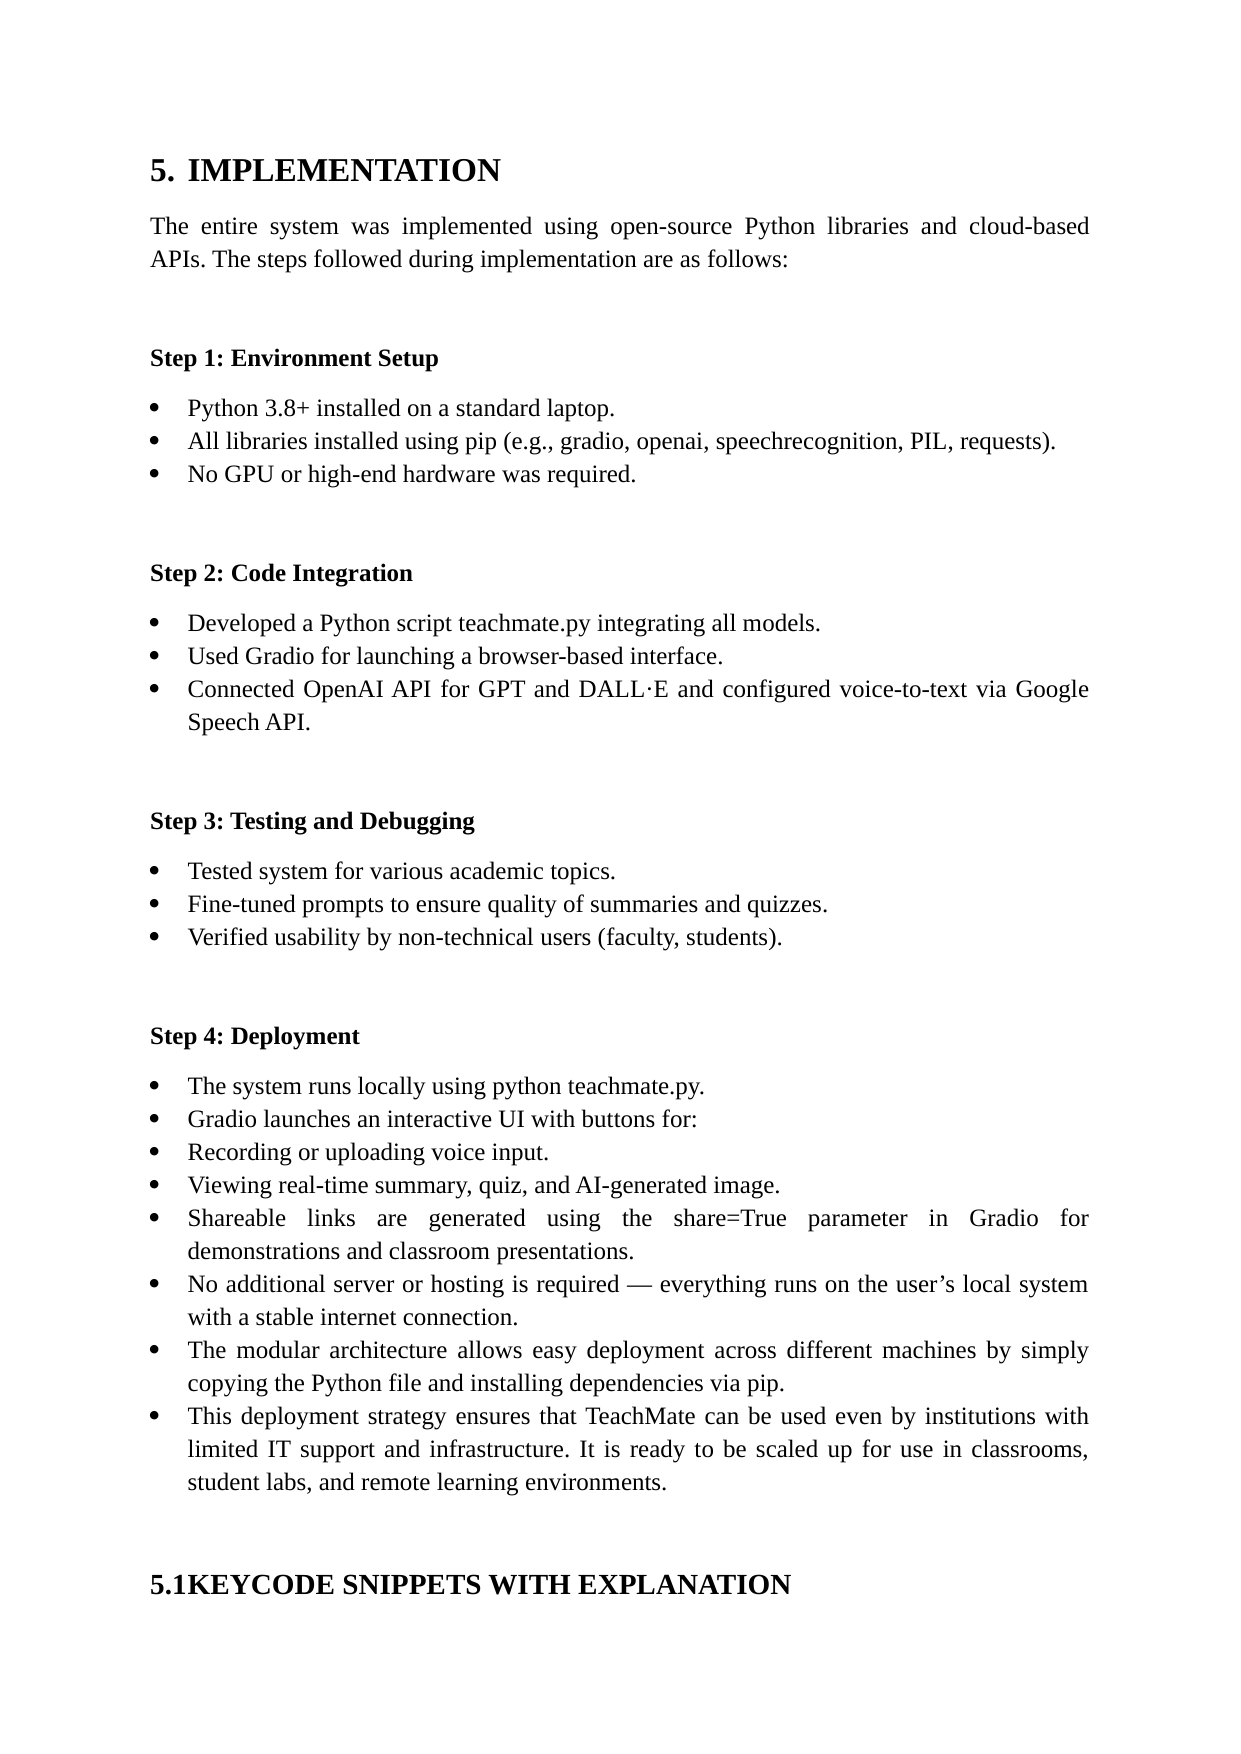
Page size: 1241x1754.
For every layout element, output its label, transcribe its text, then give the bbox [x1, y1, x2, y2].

list Developed a Python script teachmate.py integrating all models. [150, 608, 1090, 637]
list Fine-tuned prompts to ensure quality of summaries and quizzes. [150, 889, 1090, 918]
text Step 1: Environment Setup [150, 343, 1090, 372]
text The entire system was implemented using open-source Python libraries and cloud-based APIs. The steps followed during implementation are as follows: [150, 211, 1090, 272]
text Step 3: Testing and Debugging [150, 806, 1090, 835]
list No GPU or high-end hardware was required. [150, 459, 1090, 488]
list Python 3.8+ installed on a standard laptop. [150, 393, 1090, 422]
list No additional server or hosting is required — everything runs on the user’s local system with a stable internet connection. [150, 1269, 1090, 1331]
list Used Gradio for launching a browser-based interface. [150, 641, 1090, 670]
list All libraries installed using pip (e.g., gradio, openai, speechrecognition, PIL, requests). [150, 426, 1090, 454]
list Tested system for various academic topics. [150, 856, 1090, 885]
list Connected OpenAI API for GPT and DALL·E and configured voice-to-text via Google Speech API. [150, 674, 1090, 736]
list Gradio launches an interactive UI with buttons for: [150, 1104, 1090, 1133]
list Viewing real-time summary, quiz, and AI-generated image. [150, 1170, 1090, 1199]
list KEYCODE SNIPPETS WITH EXPLANATION [150, 1567, 1090, 1600]
list Recording or uploading voice input. [150, 1137, 1090, 1166]
list The system runs locally using python teachmate.py. [150, 1071, 1090, 1100]
list Verified usability by non-technical users (faculty, students). [150, 922, 1090, 951]
text Step 2: Code Integration [150, 558, 1090, 587]
list Shareable links are generated using the share=True parameter in Gradio for demonstrations and classroom presentations. [150, 1203, 1090, 1265]
list The modular architecture allows easy deployment across different machines by simply copying the Python file and installing dependencies via pip. [150, 1335, 1090, 1397]
text Step 4: Deployment [150, 1021, 1090, 1050]
list This deployment strategy ensures that TeachMate can be used even by institutions with limited IT support and infrastructure. It is ready to be scaled up for use in classrooms, student labs, and remote learning environments. [150, 1401, 1090, 1496]
list IMPLEMENTATION [150, 150, 1090, 188]
